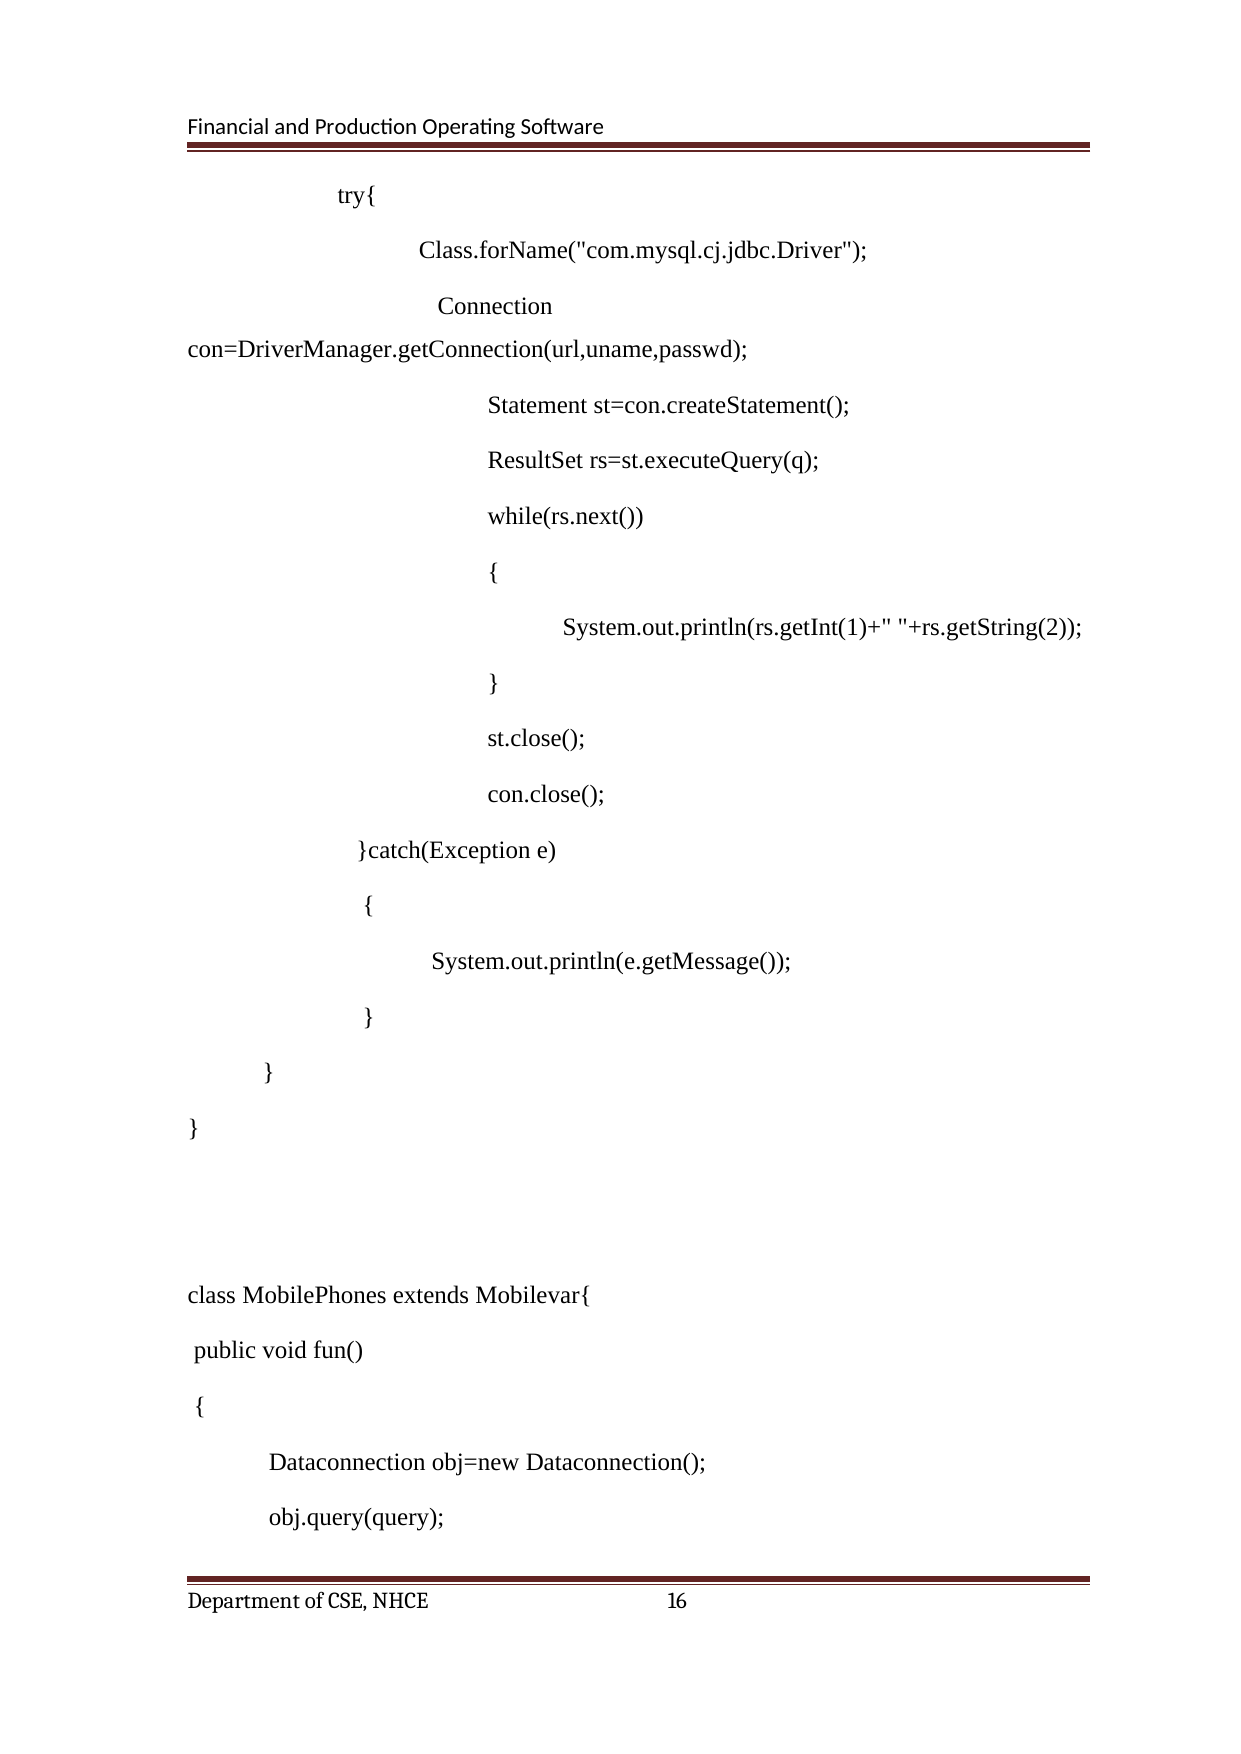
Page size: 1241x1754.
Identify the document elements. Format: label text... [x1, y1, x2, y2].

text { [187, 890, 1090, 919]
text } [187, 1057, 1090, 1086]
text ResultSet rs=st.executeQuery(q); [187, 445, 1090, 474]
text { [187, 1391, 1090, 1420]
text System.out.println(rs.getInt(1)+" "+rs.getString(2)); [187, 612, 1090, 641]
text class MobilePhones extends Mobilevar{ [187, 1280, 1090, 1308]
text } [187, 1002, 1090, 1030]
text Statement st=con.createStatement(); [187, 390, 1090, 418]
text st.close(); [187, 723, 1090, 752]
text try{ [187, 180, 1090, 208]
text obj.query(query); [187, 1502, 1090, 1531]
text while(rs.next()) [187, 501, 1090, 530]
text public void fun() [187, 1335, 1090, 1364]
text Class.forName("com.mysql.cj.jdbc.Driver"); [187, 235, 1090, 264]
text }catch(Exception e) [187, 835, 1090, 863]
text Connection con=DriverManager.getConnection(url,uname,passwd); [187, 291, 1090, 363]
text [187, 1447, 1090, 1475]
text } [187, 1113, 1090, 1142]
text { [187, 557, 1090, 585]
text } [187, 668, 1090, 697]
text con.close(); [187, 779, 1090, 808]
text System.out.println(e.getMessage()); [187, 946, 1090, 975]
